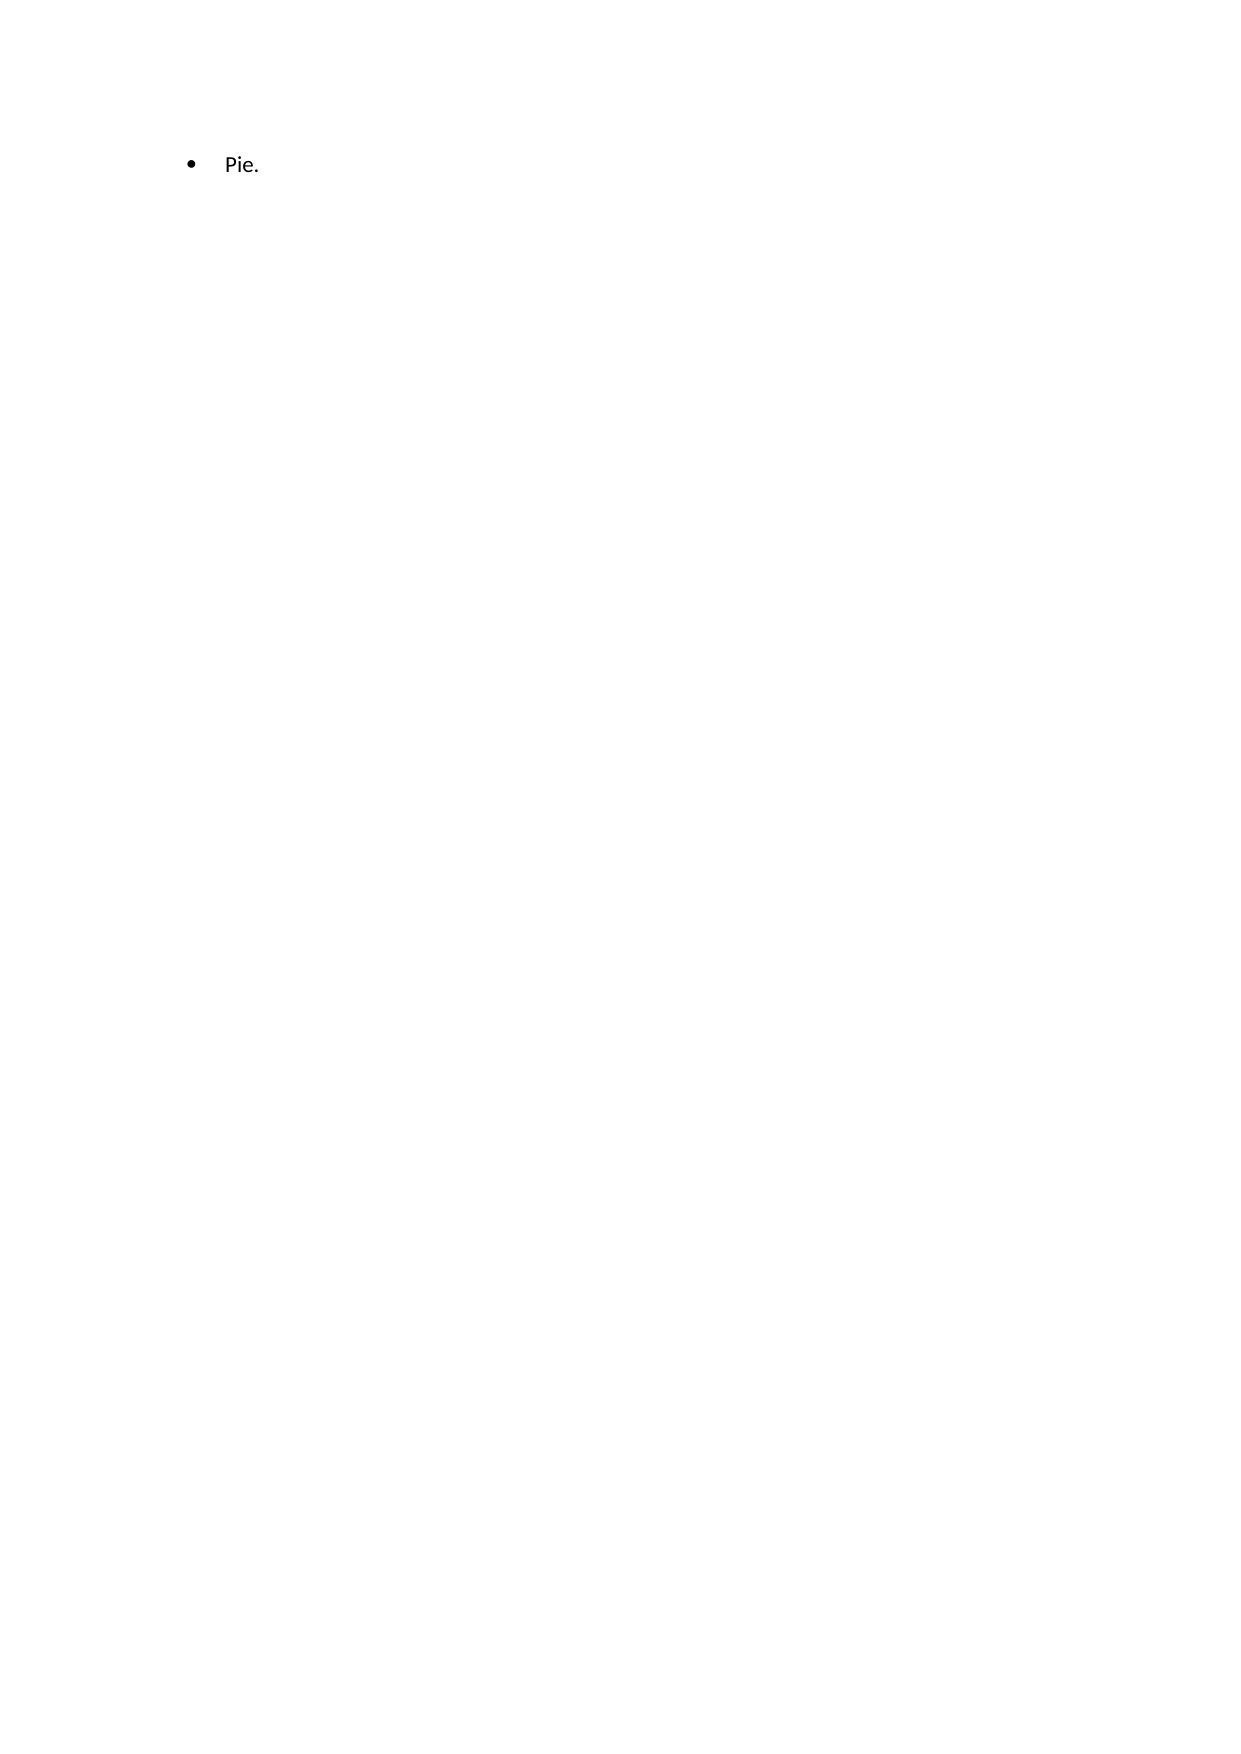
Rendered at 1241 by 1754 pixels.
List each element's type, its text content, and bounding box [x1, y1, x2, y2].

list Pie. [187, 150, 1090, 178]
